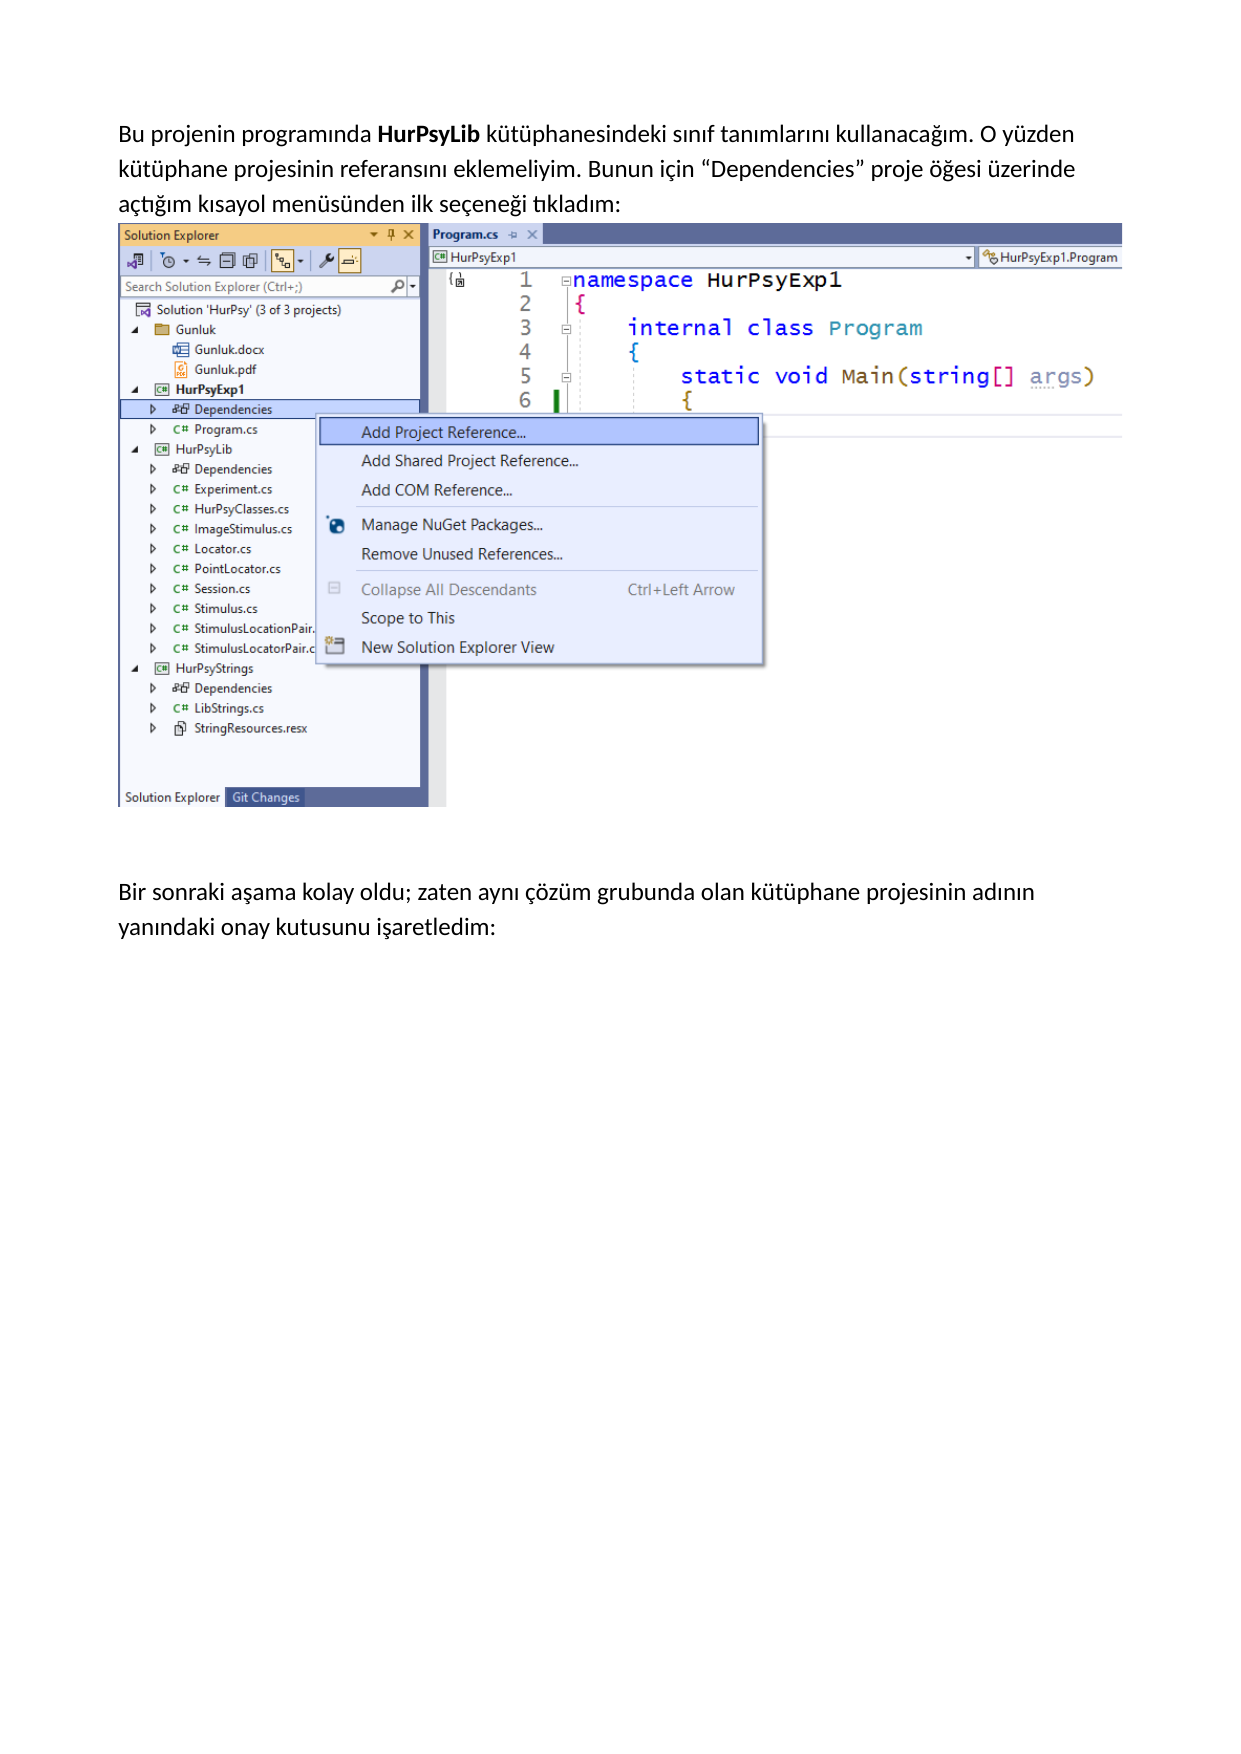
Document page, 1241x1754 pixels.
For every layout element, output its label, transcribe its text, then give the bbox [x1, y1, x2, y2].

text Bir sonraki aşama kolay oldu; zaten aynı çözüm grubunda olan kütüphane projesinin adının yanındaki onay kutusunu işaretledim: [118, 876, 1122, 941]
text Bu projenin programında HurPsyLib kütüphanesindeki sınıf tanımlarını kullanacağım. O yüzden kütüphane projesinin referansını eklemeliyim. Bunun için “Dependencies” proje öğesi üzerinde açtığım kısayol menüsünden ilk seçeneği tıkladım: [118, 118, 1122, 219]
picture [118, 223, 1123, 807]
